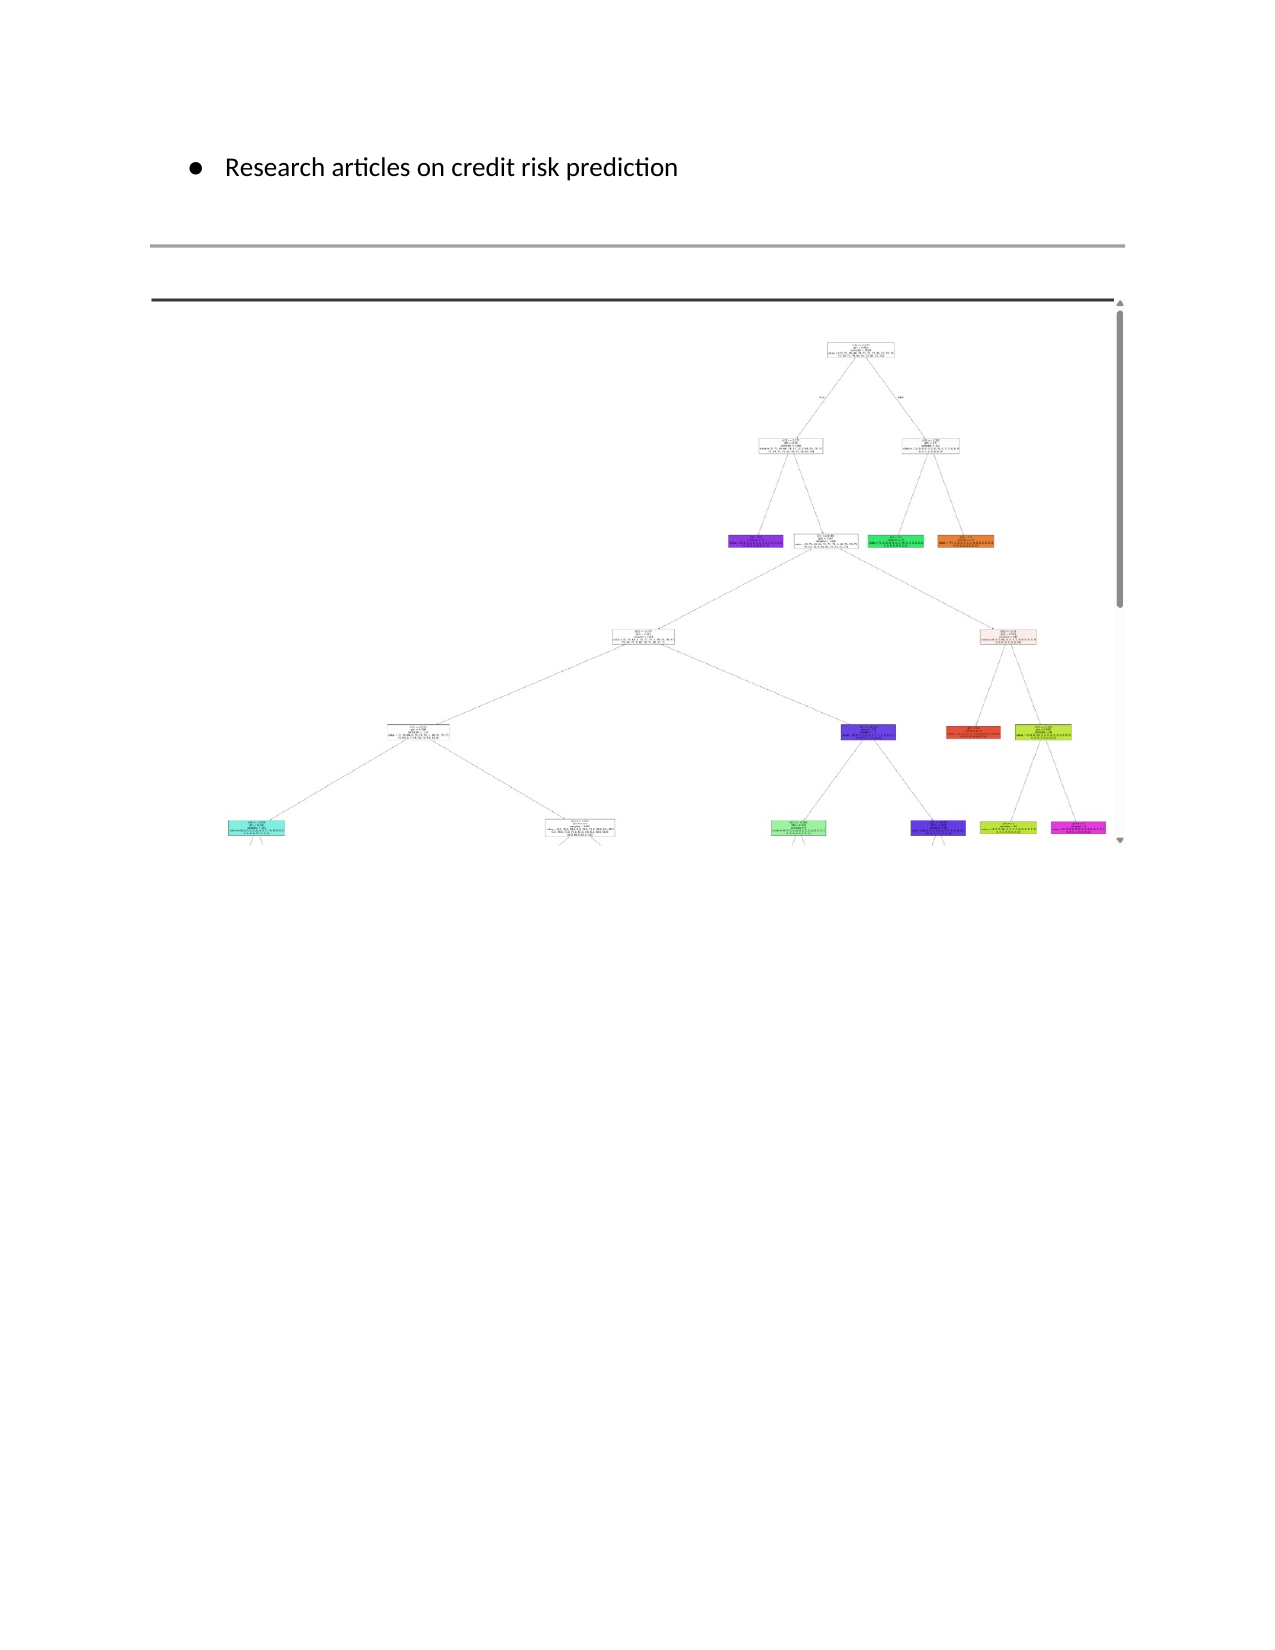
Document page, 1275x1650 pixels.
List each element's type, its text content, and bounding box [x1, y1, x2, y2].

list Seaborn visualization library [187, 294, 1125, 362]
list Research articles on credit risk prediction [187, 366, 1125, 431]
list scikit-learn documentation [187, 150, 1125, 218]
list pandas documentation [187, 222, 1125, 290]
picture [150, 513, 1125, 1062]
